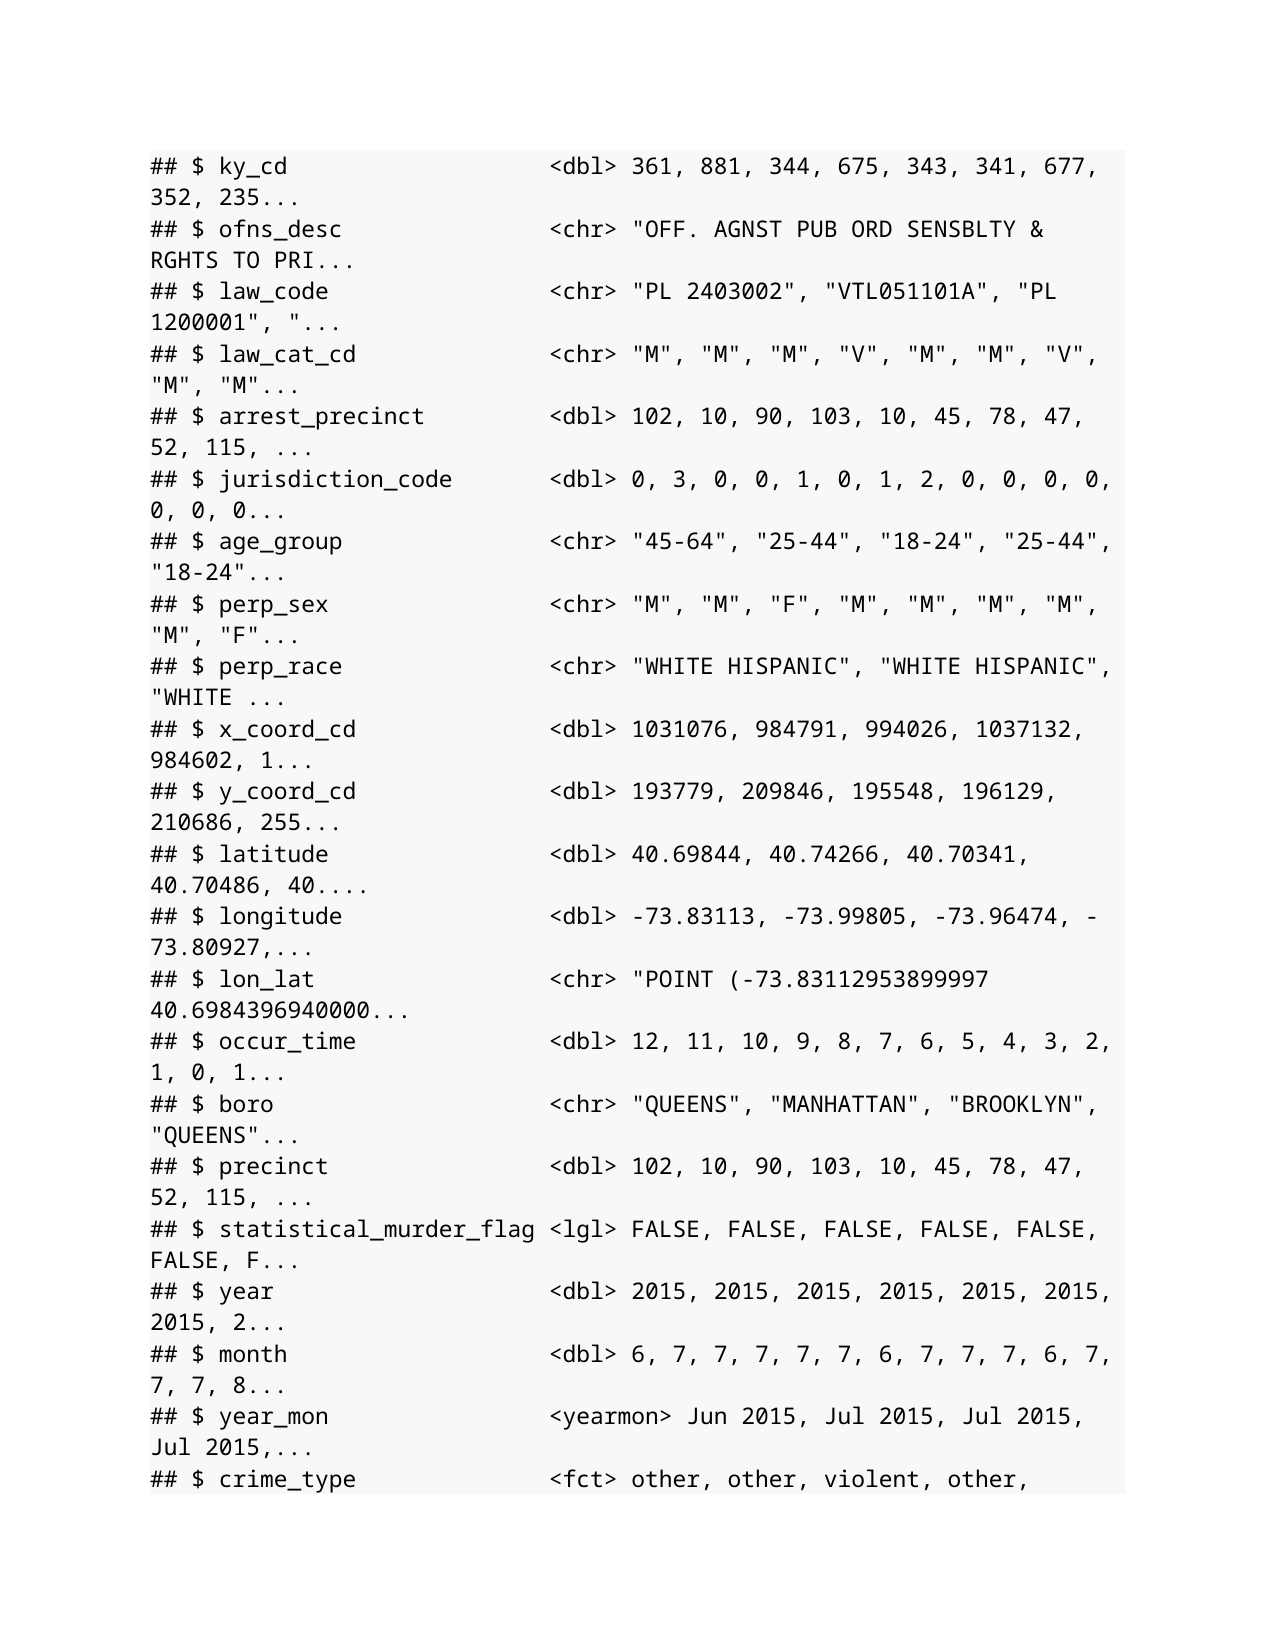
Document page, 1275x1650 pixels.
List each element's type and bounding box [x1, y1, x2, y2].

text [150, 150, 1125, 1494]
